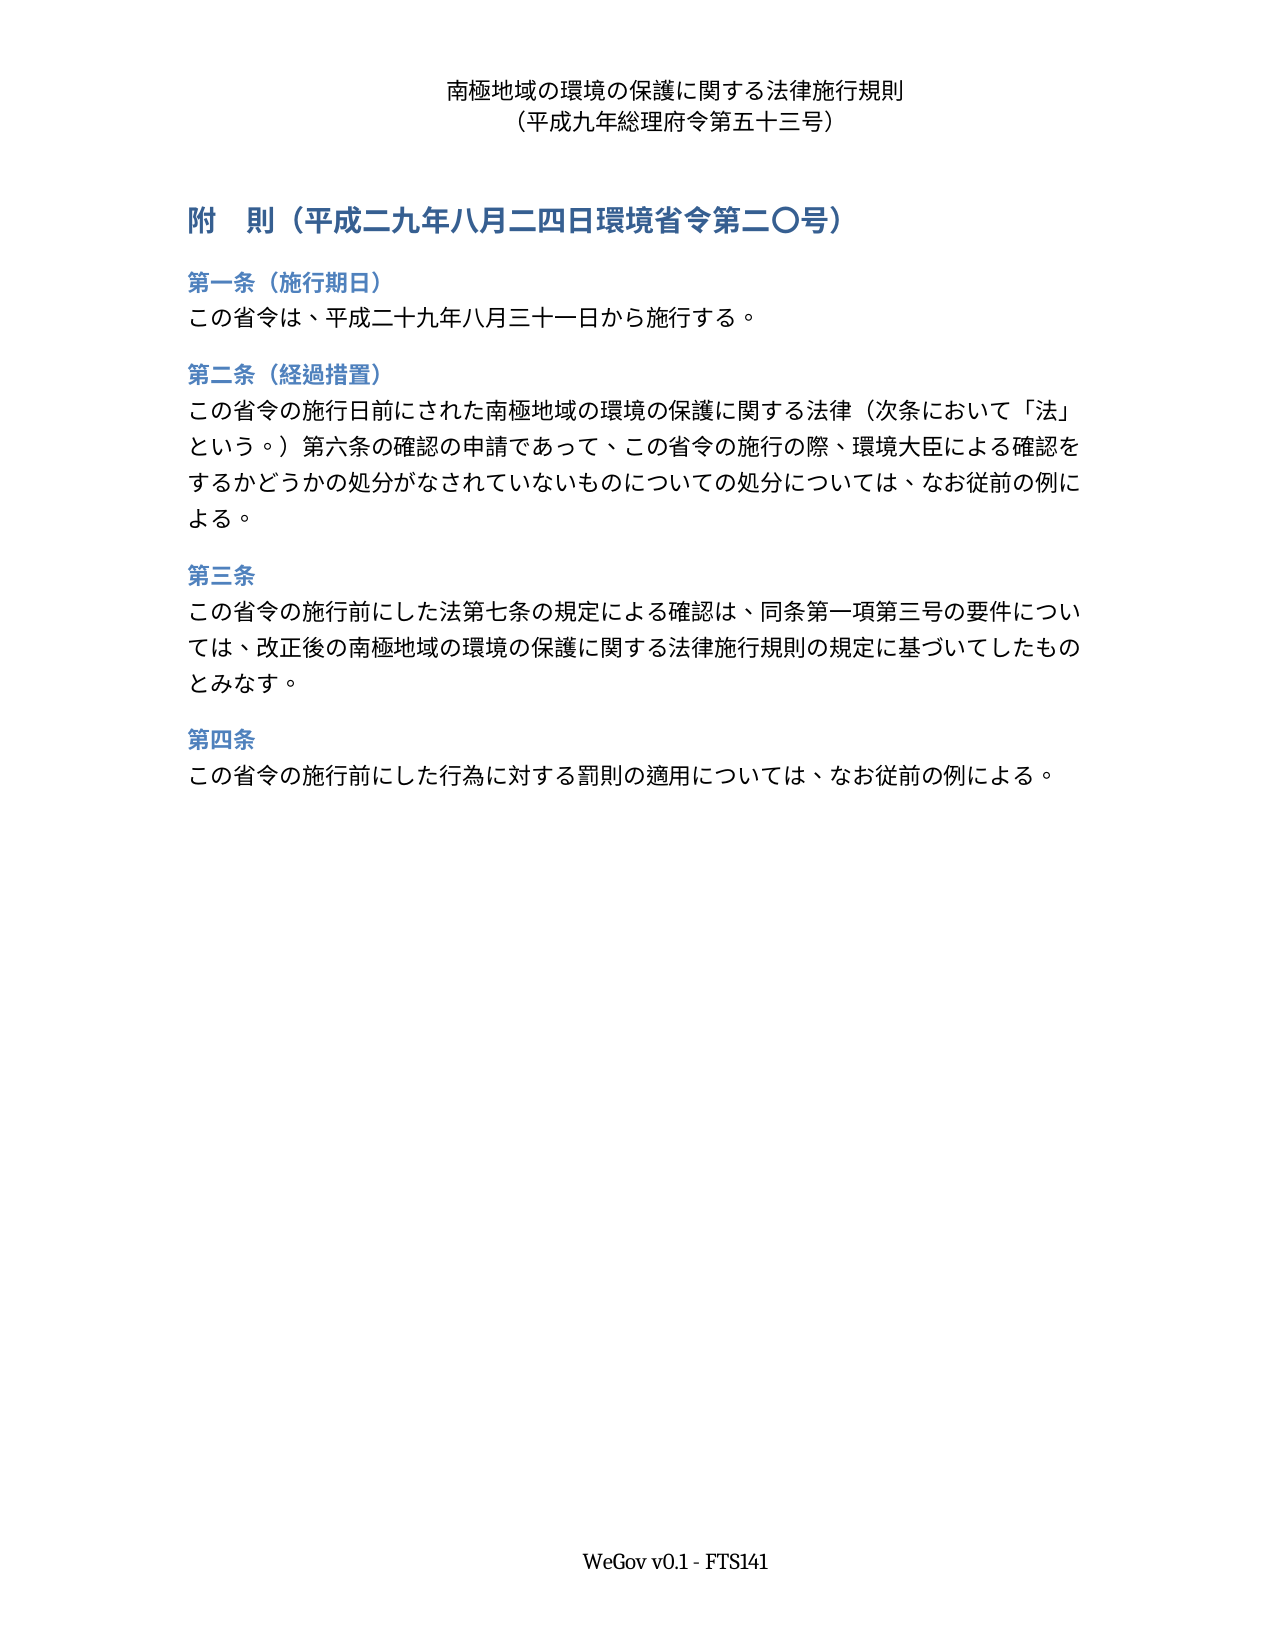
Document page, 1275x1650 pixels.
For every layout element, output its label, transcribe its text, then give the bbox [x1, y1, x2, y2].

subtitle 第三条 [187, 560, 1087, 591]
subtitle 第一条（施行期日） [187, 266, 1087, 298]
text この省令の施行前にした行為に対する罰則の適用については、なお従前の例による。 [187, 760, 1087, 791]
subtitle 第二条（経過措置） [187, 359, 1087, 390]
text この省令の施行前にした法第七条の規定による確認は、同条第一項第三号の要件については、改正後の南極地域の環境の保護に関する法律施行規則の規定に基づいてしたものとみなす。 [187, 596, 1087, 699]
subtitle 第四条 [187, 724, 1087, 756]
text この省令の施行日前にされた南極地域の環境の保護に関する法律（次条において「法」という。）第六条の確認の申請であって、この省令の施行の際、環境大臣による確認をするかどうかの処分がなされていないものについての処分については、なお従前の例による。 [187, 395, 1087, 534]
subtitle 附 則（平成二九年八月二四日環境省令第二〇号） [187, 200, 1087, 240]
text この省令は、平成二十九年八月三十一日から施行する。 [187, 302, 1087, 334]
